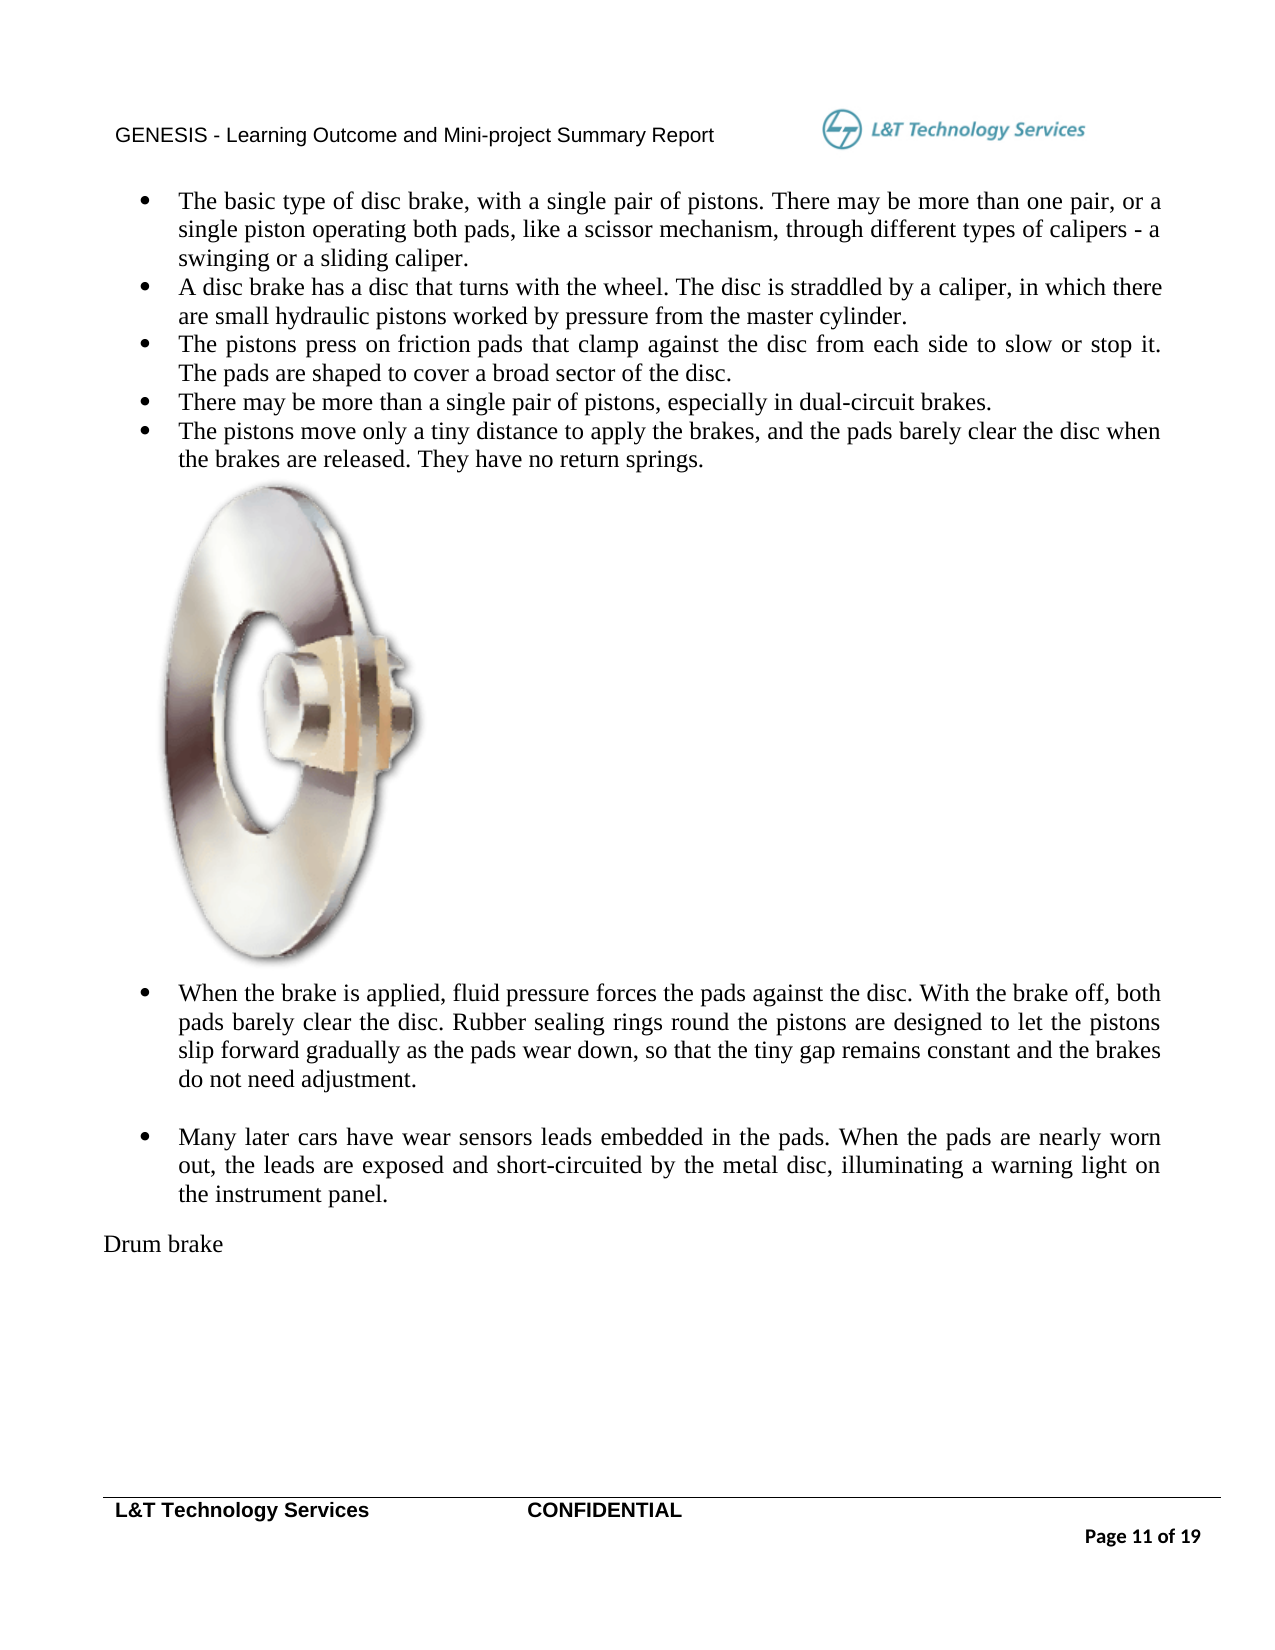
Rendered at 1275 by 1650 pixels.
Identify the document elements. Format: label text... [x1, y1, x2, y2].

list There may be more than a single pair of pistons, especially in dual-circuit brakes. [141, 387, 1162, 416]
list The pistons move only a tiny distance to apply the brakes, and the pads barely clear the disc when the brakes are released. They have no return springs. [141, 416, 1162, 473]
picture [140, 473, 447, 978]
list The pistons press on friction pads that clamp against the disc from each side to slow or stop it. The pads are shaped to cover a broad sector of the disc. [141, 329, 1162, 387]
subtitle Drum brake [103, 1229, 1162, 1257]
list A disc brake has a disc that turns with the wheel. The disc is straddled by a caliper, in which there are small hydraulic pistons worked by pressure from the master cylinder. [141, 272, 1162, 329]
picture [820, 98, 1087, 162]
list Many later cars have wear sensors leads embedded in the pads. When the pads are nearly worn out, the leads are exposed and short-circuited by the metal disc, illuminating a warning light on the instrument panel. [141, 1122, 1162, 1208]
list The basic type of disc brake, with a single pair of pistons. There may be more than one pair, or a single piston operating both pads, like a scissor mechanism, through different types of calipers - a swinging or a sliding caliper. [141, 186, 1162, 272]
list When the brake is applied, fluid pressure forces the pads against the disc. With the brake off, both pads barely clear the disc. Rubber sealing rings round the pistons are designed to let the pistons slip forward gradually as the pads wear down, so that the tiny gap remains constant and the brakes do not need adjustment. [141, 978, 1162, 1093]
